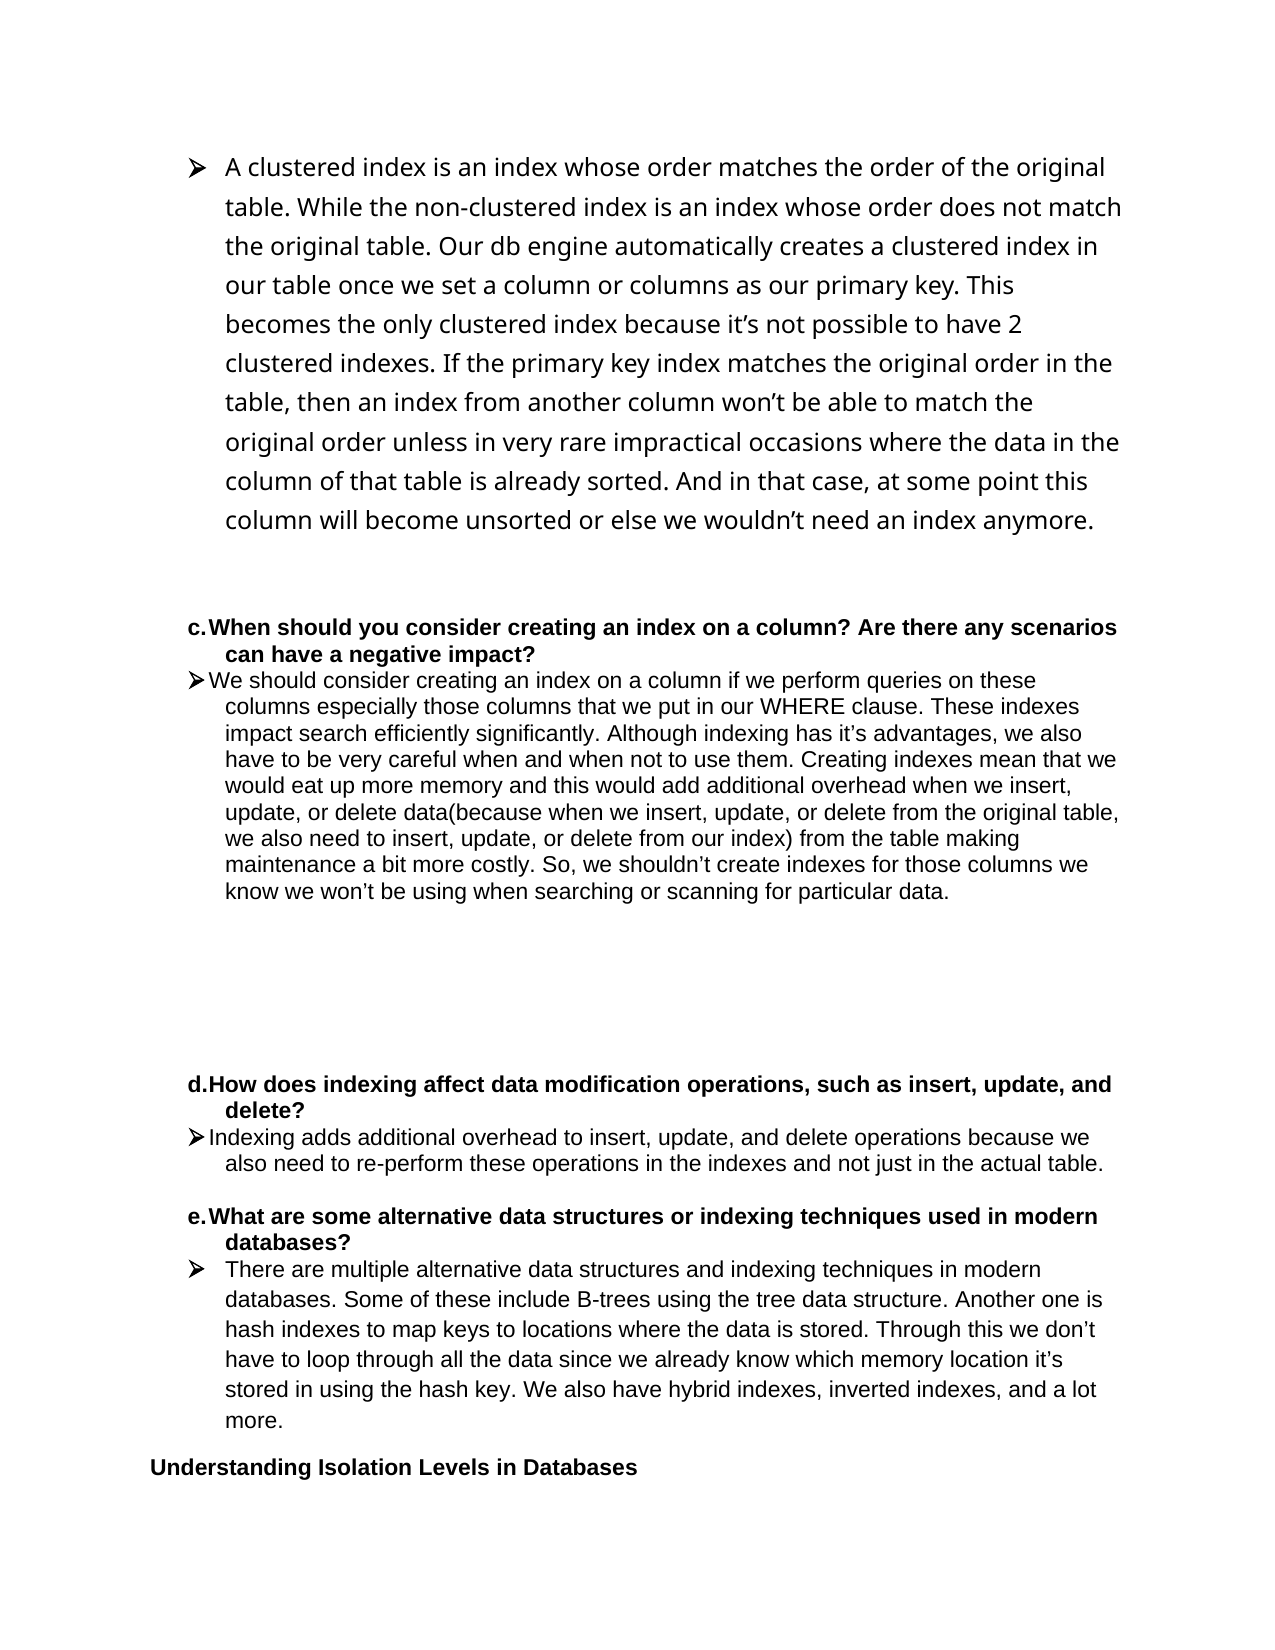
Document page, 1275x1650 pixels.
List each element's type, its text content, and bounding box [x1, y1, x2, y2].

list Indexing adds additional overhead to insert, update, and delete operations because we also need to re-perform these operations in the indexes and not just in the actual table. [187, 1124, 1125, 1176]
list A clustered index is an index whose order matches the order of the original table. While the non-clustered index is an index whose order does not match the original table. Our db engine automatically creates a clustered index in our table once we set a column or columns as our primary key. This becomes the only clustered index because it’s not possible to have 2 clustered indexes. If the primary key index matches the original order in the table, then an index from another column won’t be able to match the original order unless in very rare impractical occasions where the data in the column of that table is already sorted. And in that case, at some point this column will become unsorted or else we wouldn’t need an index anymore. [187, 150, 1125, 537]
list How does indexing affect data modification operations, such as insert, update, and delete? [187, 1071, 1125, 1124]
list There are multiple alternative data structures and indexing techniques in modern databases. Some of these include B-trees using the tree data structure. Another one is hash indexes to map keys to locations where the data is stored. Through this we don’t have to loop through all the data since we already know which memory location it’s stored in using the hash key. We also have hybrid indexes, inverted indexes, and a lot more. [187, 1256, 1125, 1433]
text Understanding Isolation Levels in Databases [150, 1453, 1125, 1480]
list We should consider creating an index on a column if we perform queries on these columns especially those columns that we put in our WHERE clause. These indexes impact search efficiently significantly. Although indexing has it’s advantages, we also have to be very careful when and when not to use them. Creating indexes mean that we would eat up more memory and this would add additional overhead when we insert, update, or delete data(because when we insert, update, or delete from the original table, we also need to insert, update, or delete from our index) from the table making maintenance a bit more costly. So, we shouldn’t create indexes for those columns we know we won’t be using when searching or scanning for particular data. [187, 667, 1125, 904]
list What are some alternative data structures or indexing techniques used in modern databases? [187, 1203, 1125, 1256]
list When should you consider creating an index on a column? Are there any scenarios can have a negative impact? [187, 614, 1125, 667]
